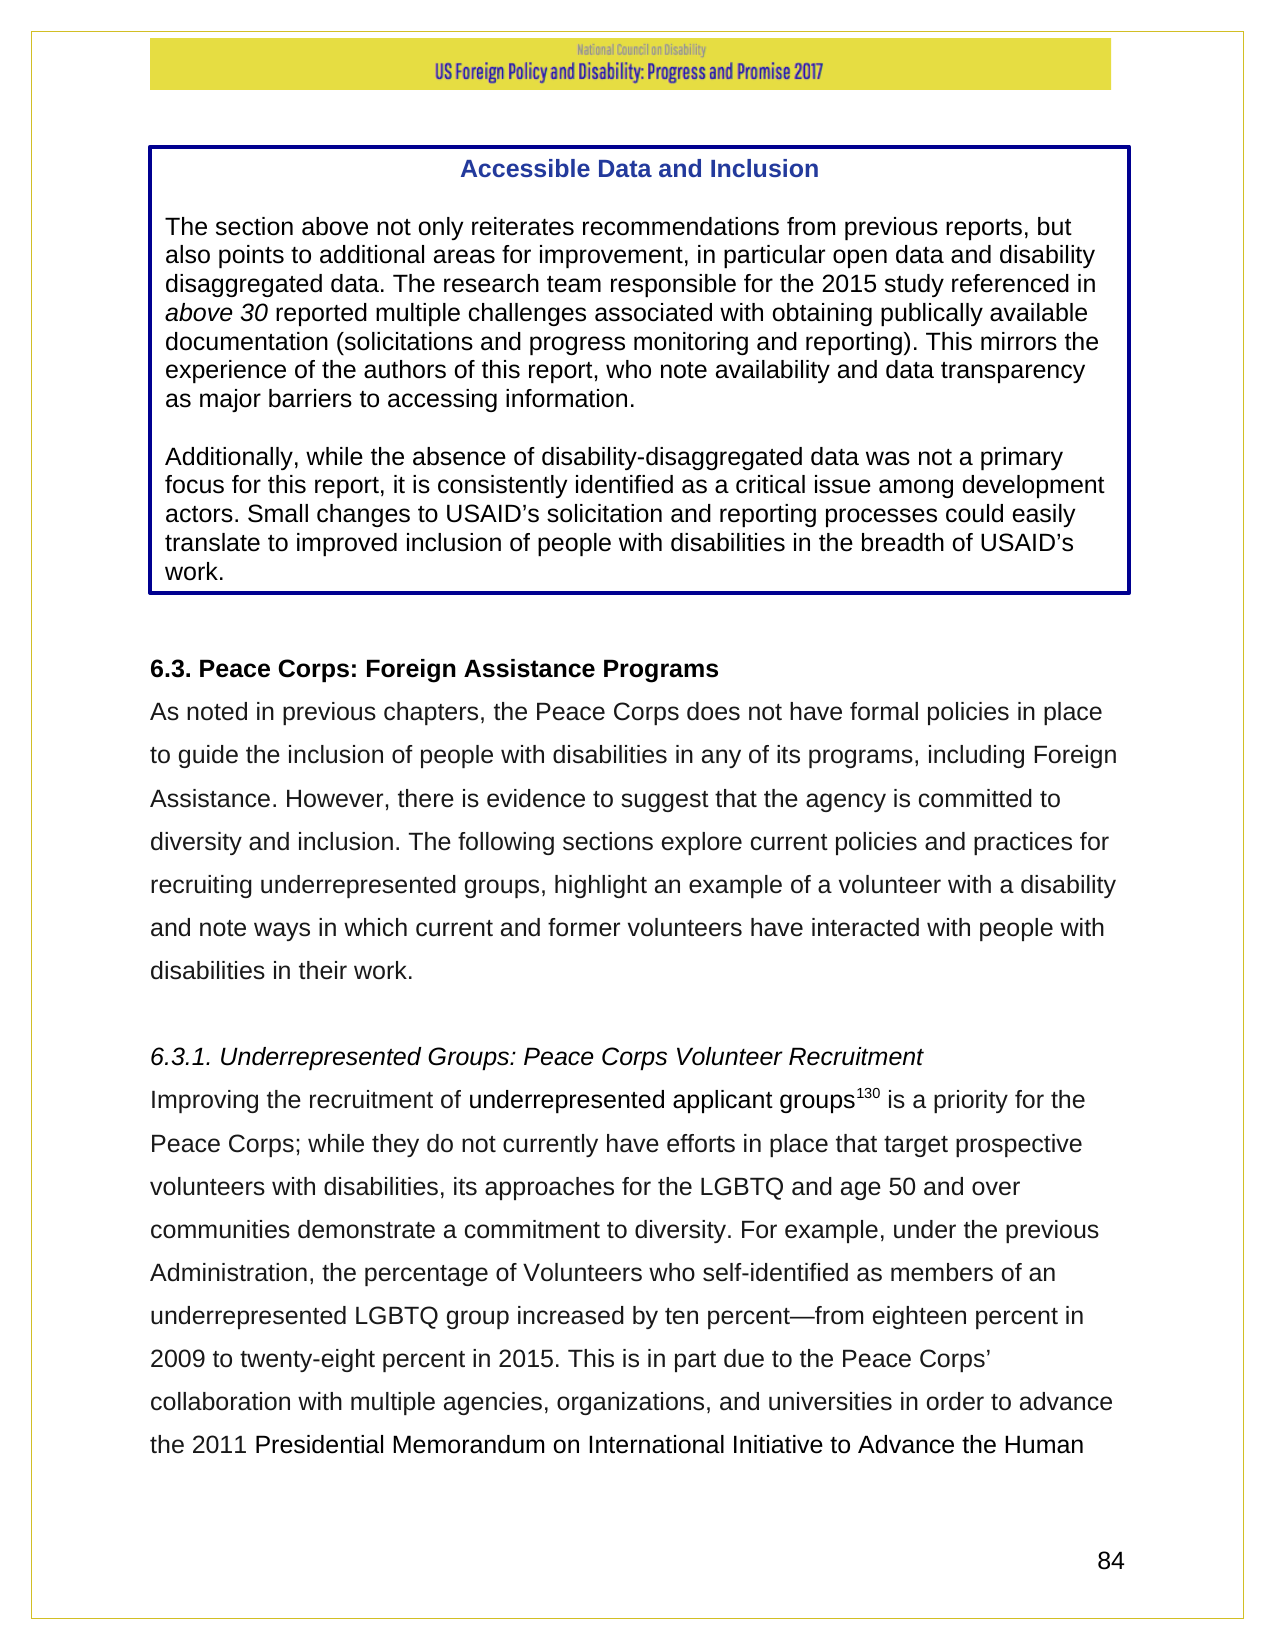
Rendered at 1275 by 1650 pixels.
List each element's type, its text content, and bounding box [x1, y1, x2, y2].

picture [150, 38, 1112, 90]
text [150, 1085, 1125, 1459]
text As noted in previous chapters, the Peace Corps does not have formal policies in place to guide the inclusion of people with disabilities in any of its programs, including Foreign Assistance. However, there is evidence to suggest that the agency is committed to diversity and inclusion. The following sections explore current policies and practices for recruiting underrepresented groups, highlight an example of a volunteer with a disability and note ways in which current and former volunteers have interacted with people with disabilities in their work. [150, 697, 1125, 985]
subtitle 6.3.1. Underrepresented Groups: Peace Corps Volunteer Recruitment [150, 1042, 1125, 1071]
subtitle 6.3. Peace Corps: Foreign Assistance Programs [150, 654, 1125, 683]
